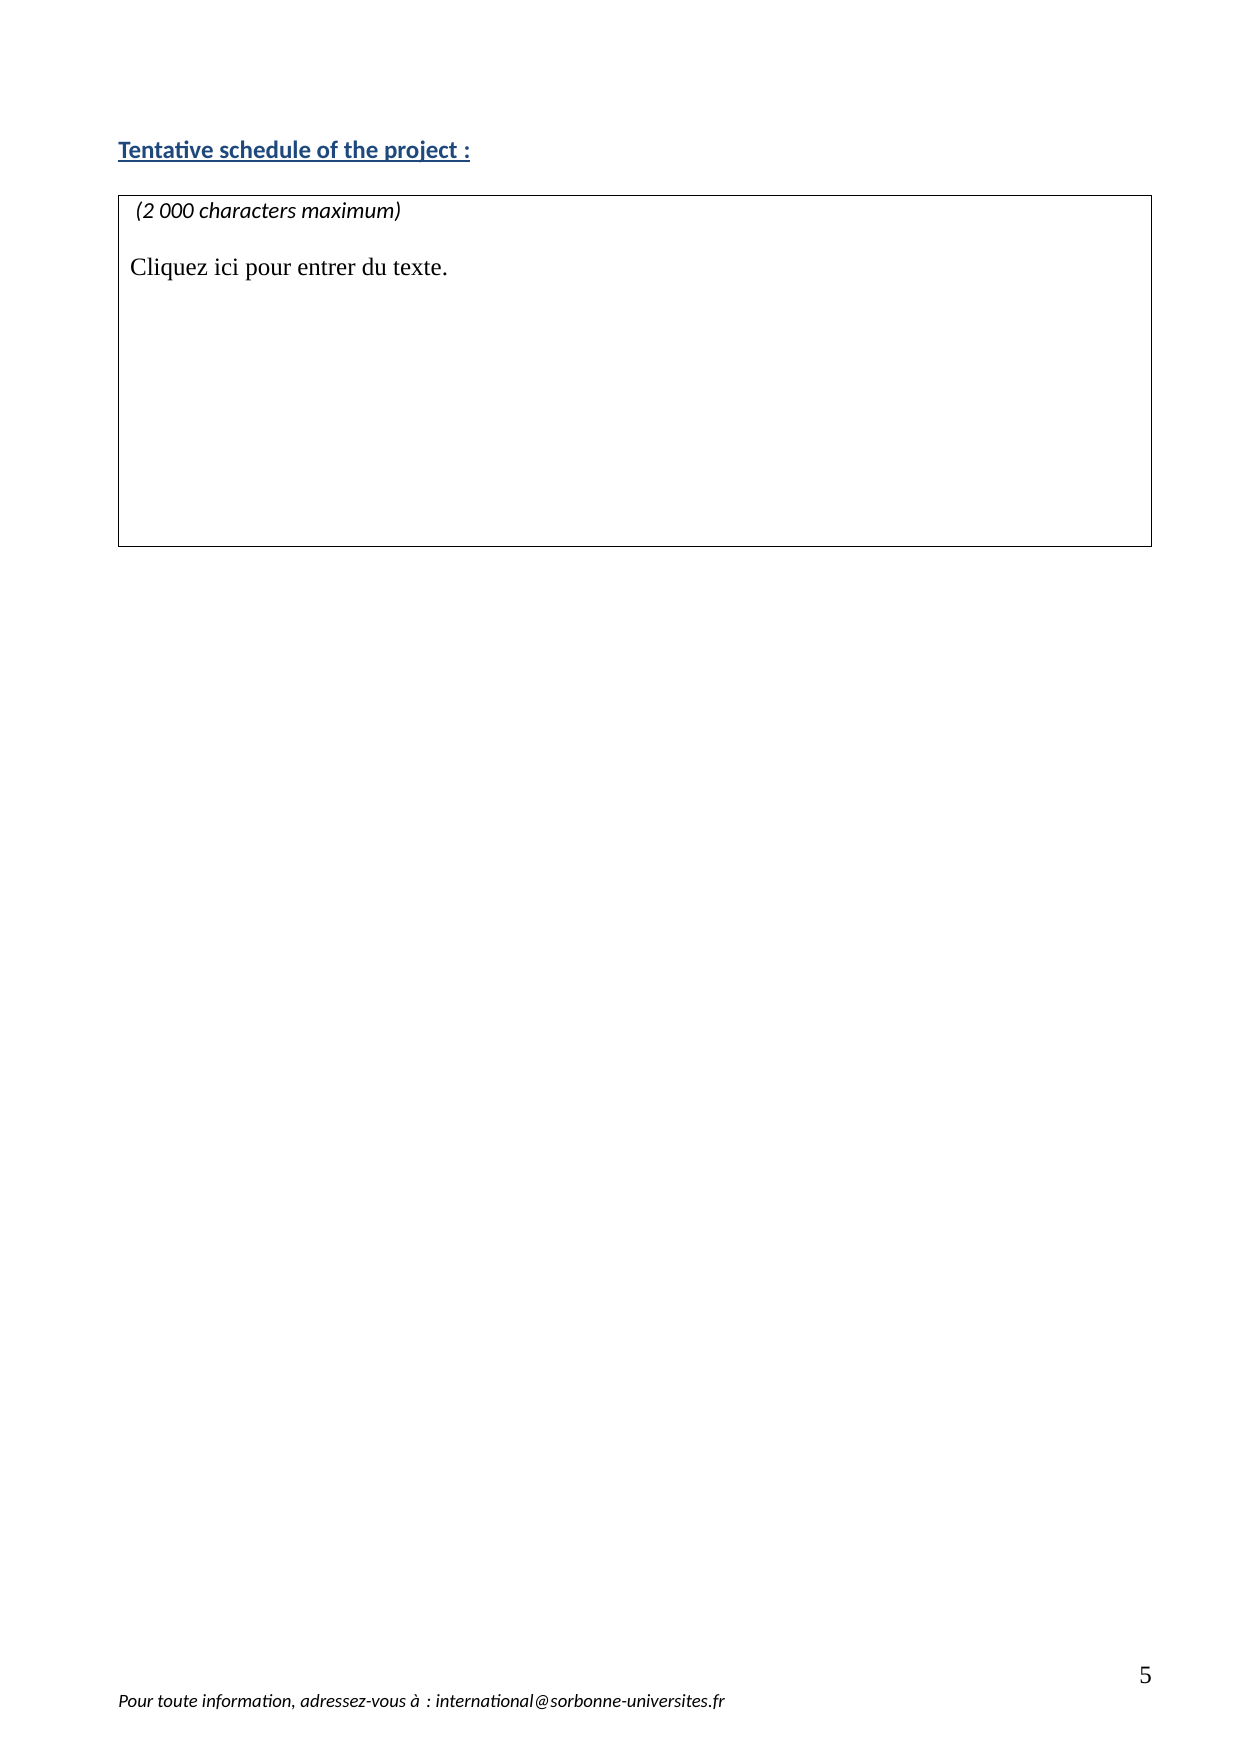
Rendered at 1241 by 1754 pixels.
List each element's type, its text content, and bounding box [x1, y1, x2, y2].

text Tentative schedule of the project : [118, 134, 1152, 165]
table_header (2 000 characters maximum) [119, 196, 1151, 546]
